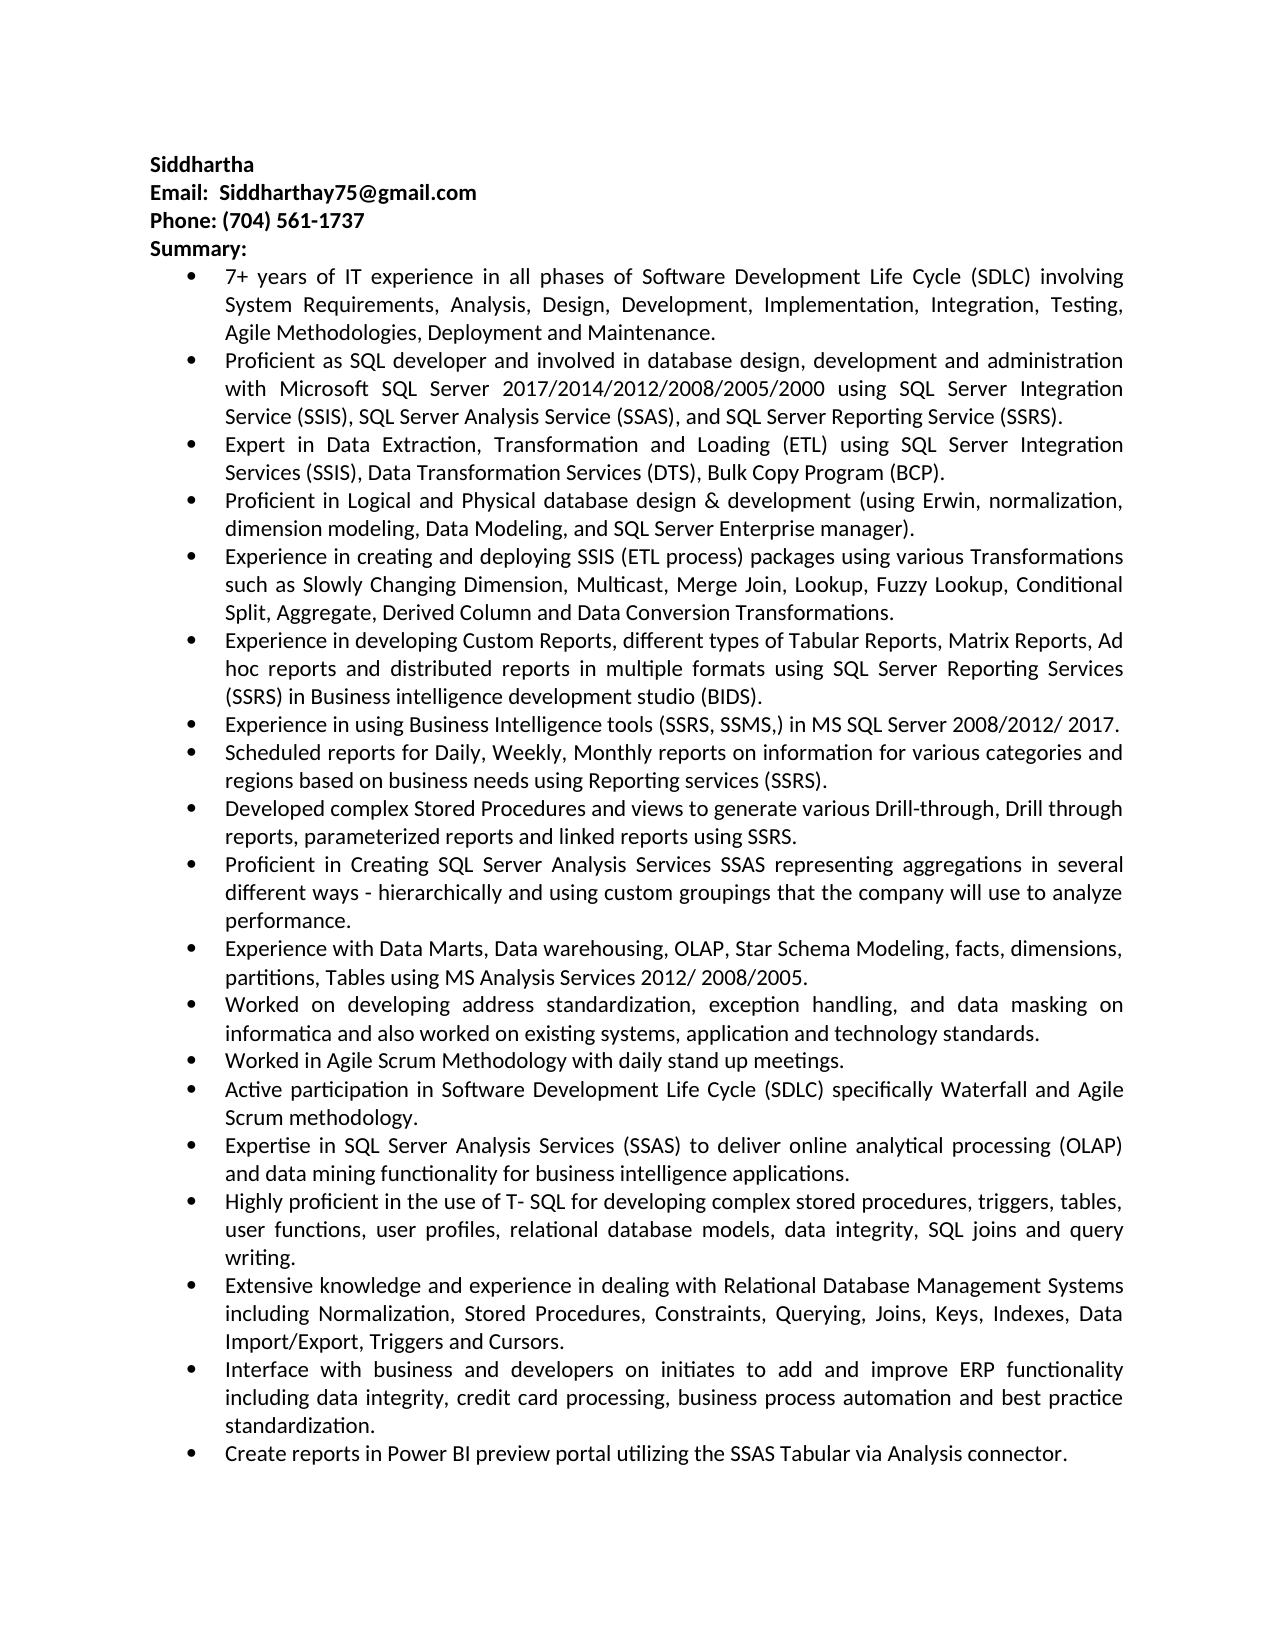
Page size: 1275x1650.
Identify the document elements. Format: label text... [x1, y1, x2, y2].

list Expert in Data Extraction, Transformation and Loading (ETL) using SQL Server Integration Services (SSIS), Data Transformation Services (DTS), Bulk Copy Program (BCP). [187, 430, 1125, 486]
list Worked in Agile Scrum Methodology with daily stand up meetings. [187, 1047, 1125, 1075]
list Proficient in Creating SQL Server Analysis Services SSAS representing aggregations in several different ways - hierarchically and using custom groupings that the company will use to analyze performance. [187, 851, 1125, 934]
text Email: Siddharthay75@gmail.com [150, 178, 1125, 206]
list Worked on developing address standardization, exception handling, and data masking on informatica and also worked on existing systems, application and technology standards. [187, 991, 1125, 1047]
list Experience in using Business Intelligence tools (SSRS, SSMS,) in MS SQL Server 2008/2012/ 2017. [187, 710, 1125, 738]
list Experience in developing Custom Reports, different types of Tabular Reports, Matrix Reports, Ad hoc reports and distributed reports in multiple formats using SQL Server Reporting Services (SSRS) in Business intelligence development studio (BIDS). [187, 626, 1125, 710]
list Proficient in Logical and Physical database design & development (using Erwin, normalization, dimension modeling, Data Modeling, and SQL Server Enterprise manager). [187, 486, 1125, 542]
list Proficient as SQL developer and involved in database design, development and administration with Microsoft SQL Server 2017/2014/2012/2008/2005/2000 using SQL Server Integration Service (SSIS), SQL Server Analysis Service (SSAS), and SQL Server Reporting Service (SSRS). [187, 346, 1125, 430]
text Siddhartha [150, 150, 1125, 178]
text Summary: [150, 234, 1125, 262]
list 7+ years of IT experience in all phases of Software Development Life Cycle (SDLC) involving System Requirements, Analysis, Design, Development, Implementation, Integration, Testing, Agile Methodologies, Deployment and Maintenance. [187, 262, 1125, 346]
list Experience with Data Marts, Data warehousing, OLAP, Star Schema Modeling, facts, dimensions, partitions, Tables using MS Analysis Services 2012/ 2008/2005. [187, 934, 1125, 991]
list Expertise in SQL Server Analysis Services (SSAS) to deliver online analytical processing (OLAP) and data mining functionality for business intelligence applications. [187, 1131, 1125, 1187]
list Highly proficient in the use of T- SQL for developing complex stored procedures, triggers, tables, user functions, user profiles, relational database models, data integrity, SQL joins and query writing. [187, 1187, 1125, 1271]
list Scheduled reports for Daily, Weekly, Monthly reports on information for various categories and regions based on business needs using Reporting services (SSRS). [187, 738, 1125, 794]
list Interface with business and developers on initiates to add and improve ERP functionality including data integrity, credit card processing, business process automation and best practice standardization. [187, 1355, 1125, 1439]
list Extensive knowledge and experience in dealing with Relational Database Management Systems including Normalization, Stored Procedures, Constraints, Querying, Joins, Keys, Indexes, Data Import/Export, Triggers and Cursors. [187, 1271, 1125, 1355]
list Experience in creating and deploying SSIS (ETL process) packages using various Transformations such as Slowly Changing Dimension, Multicast, Merge Join, Lookup, Fuzzy Lookup, Conditional Split, Aggregate, Derived Column and Data Conversion Transformations. [187, 542, 1125, 626]
text Phone: (704) 561-1737 [150, 206, 1125, 234]
list Create reports in Power BI preview portal utilizing the SSAS Tabular via Analysis connector. [187, 1439, 1125, 1467]
list Active participation in Software Development Life Cycle (SDLC) specifically Waterfall and Agile Scrum methodology. [187, 1075, 1125, 1131]
list Developed complex Stored Procedures and views to generate various Drill-through, Drill through reports, parameterized reports and linked reports using SSRS. [187, 794, 1125, 851]
